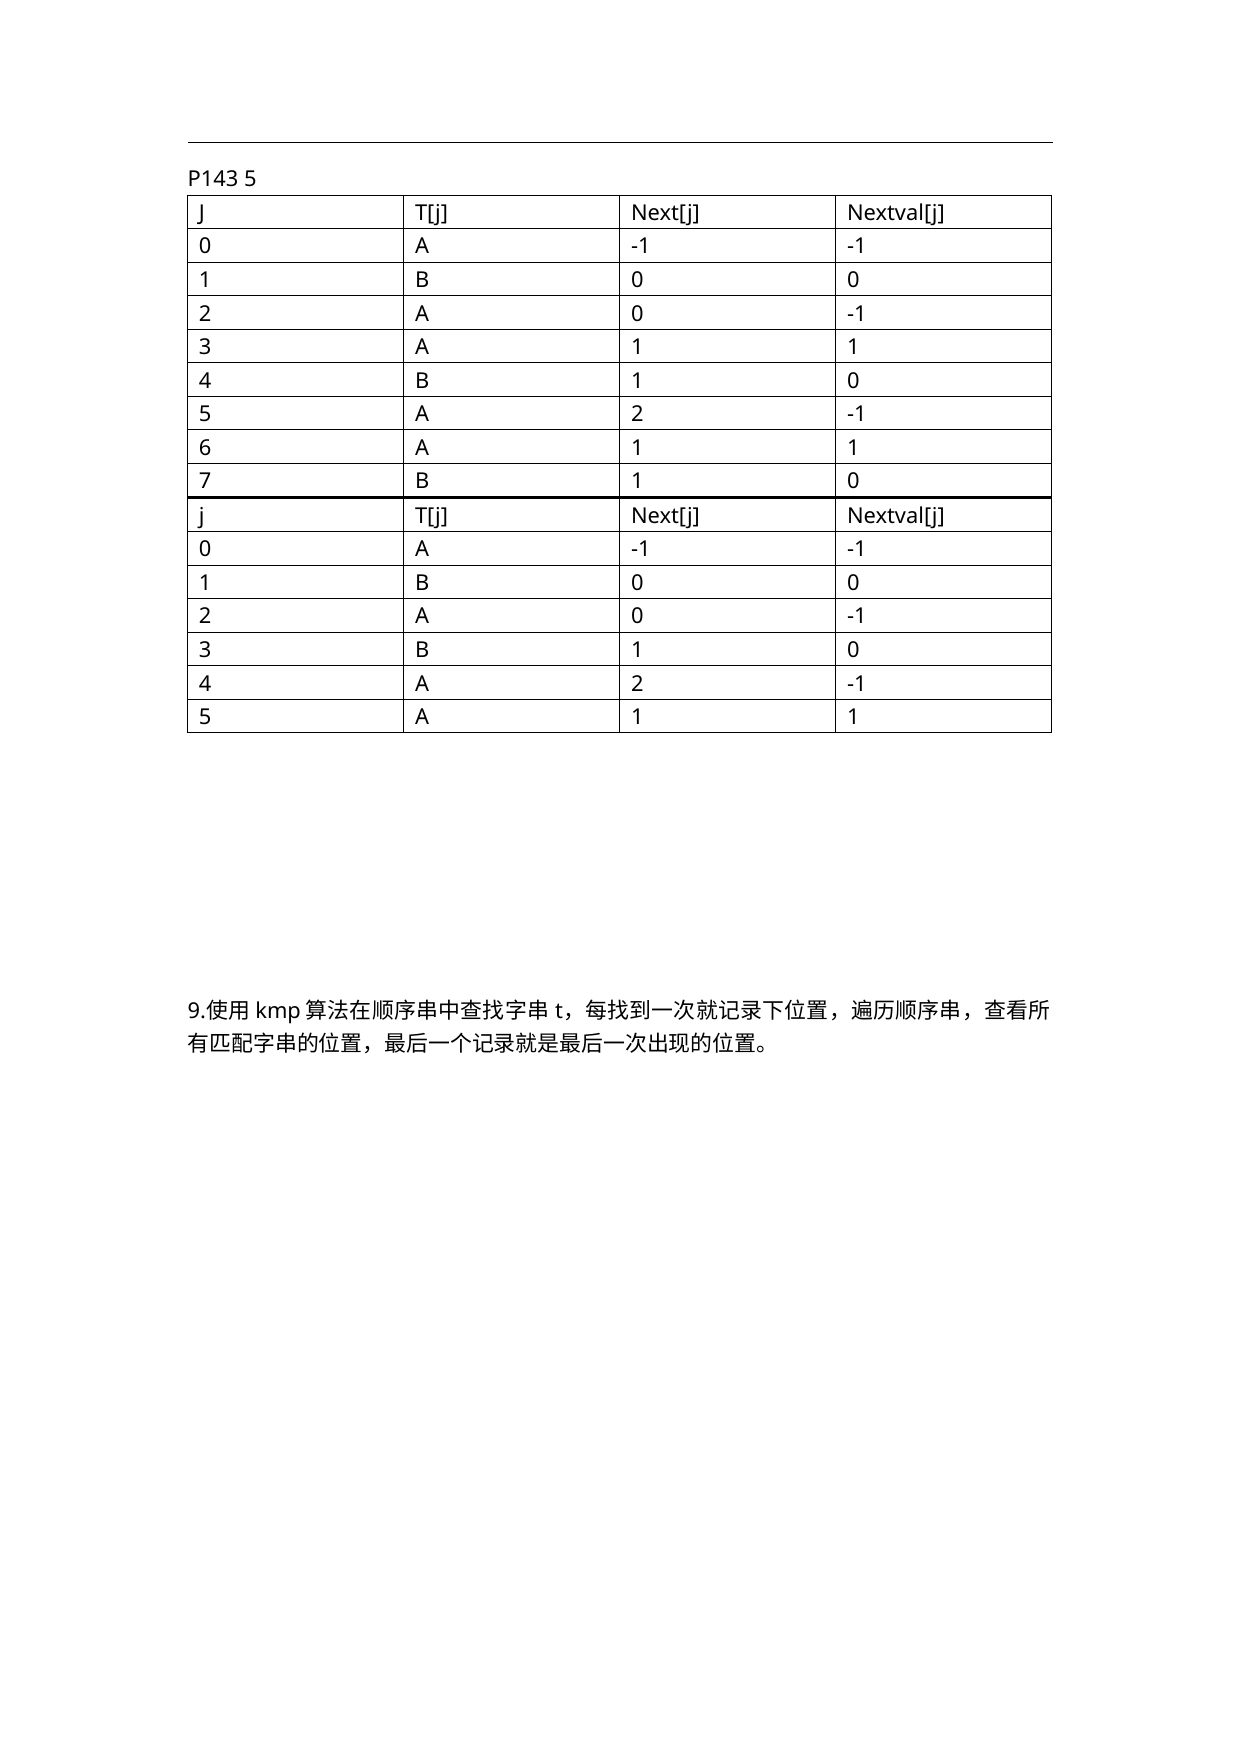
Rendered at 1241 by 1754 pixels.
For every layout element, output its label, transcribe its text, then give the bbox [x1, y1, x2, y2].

table_cell B [404, 263, 619, 295]
table_cell 3 [188, 633, 403, 665]
text 9.使用kmp算法在顺序串中查找字串t，每找到一次就记录下位置，遍历顺序串，查看所有匹配字串的位置，最后一个记录就是最后一次出现的位置。 [187, 993, 1053, 1058]
table_cell A [404, 397, 619, 429]
table_cell B [404, 363, 619, 396]
table_cell 1 [620, 464, 835, 496]
table_cell 2 [188, 599, 403, 632]
table_cell -1 [620, 532, 835, 564]
table_cell 4 [188, 363, 403, 396]
table_cell 1 [188, 566, 403, 598]
table_cell 0 [836, 566, 1051, 598]
table_cell A [404, 229, 619, 262]
table_cell 4 [188, 666, 403, 699]
table_cell A [404, 330, 619, 362]
table_cell 2 [620, 666, 835, 699]
table_header Next[j] [620, 499, 835, 531]
table_cell 1 [620, 700, 835, 732]
table_cell 1 [620, 633, 835, 665]
table_cell 1 [620, 330, 835, 362]
table_cell B [404, 566, 619, 598]
table_cell 1 [620, 430, 835, 463]
table_cell 6 [188, 430, 403, 463]
table_cell 0 [836, 633, 1051, 665]
table_cell 0 [188, 229, 403, 262]
table_cell 5 [188, 397, 403, 429]
table_cell 0 [620, 263, 835, 295]
table_cell -1 [836, 599, 1051, 632]
table_cell A [404, 532, 619, 564]
table_cell -1 [836, 229, 1051, 262]
table_header T[j] [404, 196, 619, 228]
table_cell A [404, 599, 619, 632]
table_cell 2 [620, 397, 835, 429]
table_cell 3 [188, 330, 403, 362]
table_cell B [404, 464, 619, 496]
table_cell 0 [836, 363, 1051, 396]
table_cell 0 [188, 532, 403, 564]
table_cell 5 [188, 700, 403, 732]
table_cell 1 [620, 363, 835, 396]
table_cell 0 [620, 599, 835, 632]
table_cell 0 [836, 263, 1051, 295]
table_header Next[j] [620, 196, 835, 228]
table_header j [188, 499, 403, 531]
table_cell -1 [836, 532, 1051, 564]
table_header J [188, 196, 403, 228]
table_cell -1 [620, 229, 835, 262]
table_header T[j] [404, 499, 619, 531]
table_cell 0 [620, 566, 835, 598]
table_cell 7 [188, 464, 403, 496]
table_header Nextval[j] [836, 499, 1051, 531]
table_cell 0 [620, 296, 835, 329]
table_cell -1 [836, 666, 1051, 699]
table_cell 1 [836, 700, 1051, 732]
table_cell 2 [188, 296, 403, 329]
table_cell -1 [836, 296, 1051, 329]
table_cell -1 [836, 397, 1051, 429]
table_header Nextval[j] [836, 196, 1051, 228]
table_cell A [404, 296, 619, 329]
text P143 5 [187, 162, 1053, 194]
table_cell A [404, 430, 619, 463]
table_cell 1 [836, 330, 1051, 362]
table_cell A [404, 666, 619, 699]
table_cell A [404, 700, 619, 732]
table_cell 0 [836, 464, 1051, 496]
table_cell 1 [836, 430, 1051, 463]
table_cell 1 [188, 263, 403, 295]
table_cell B [404, 633, 619, 665]
